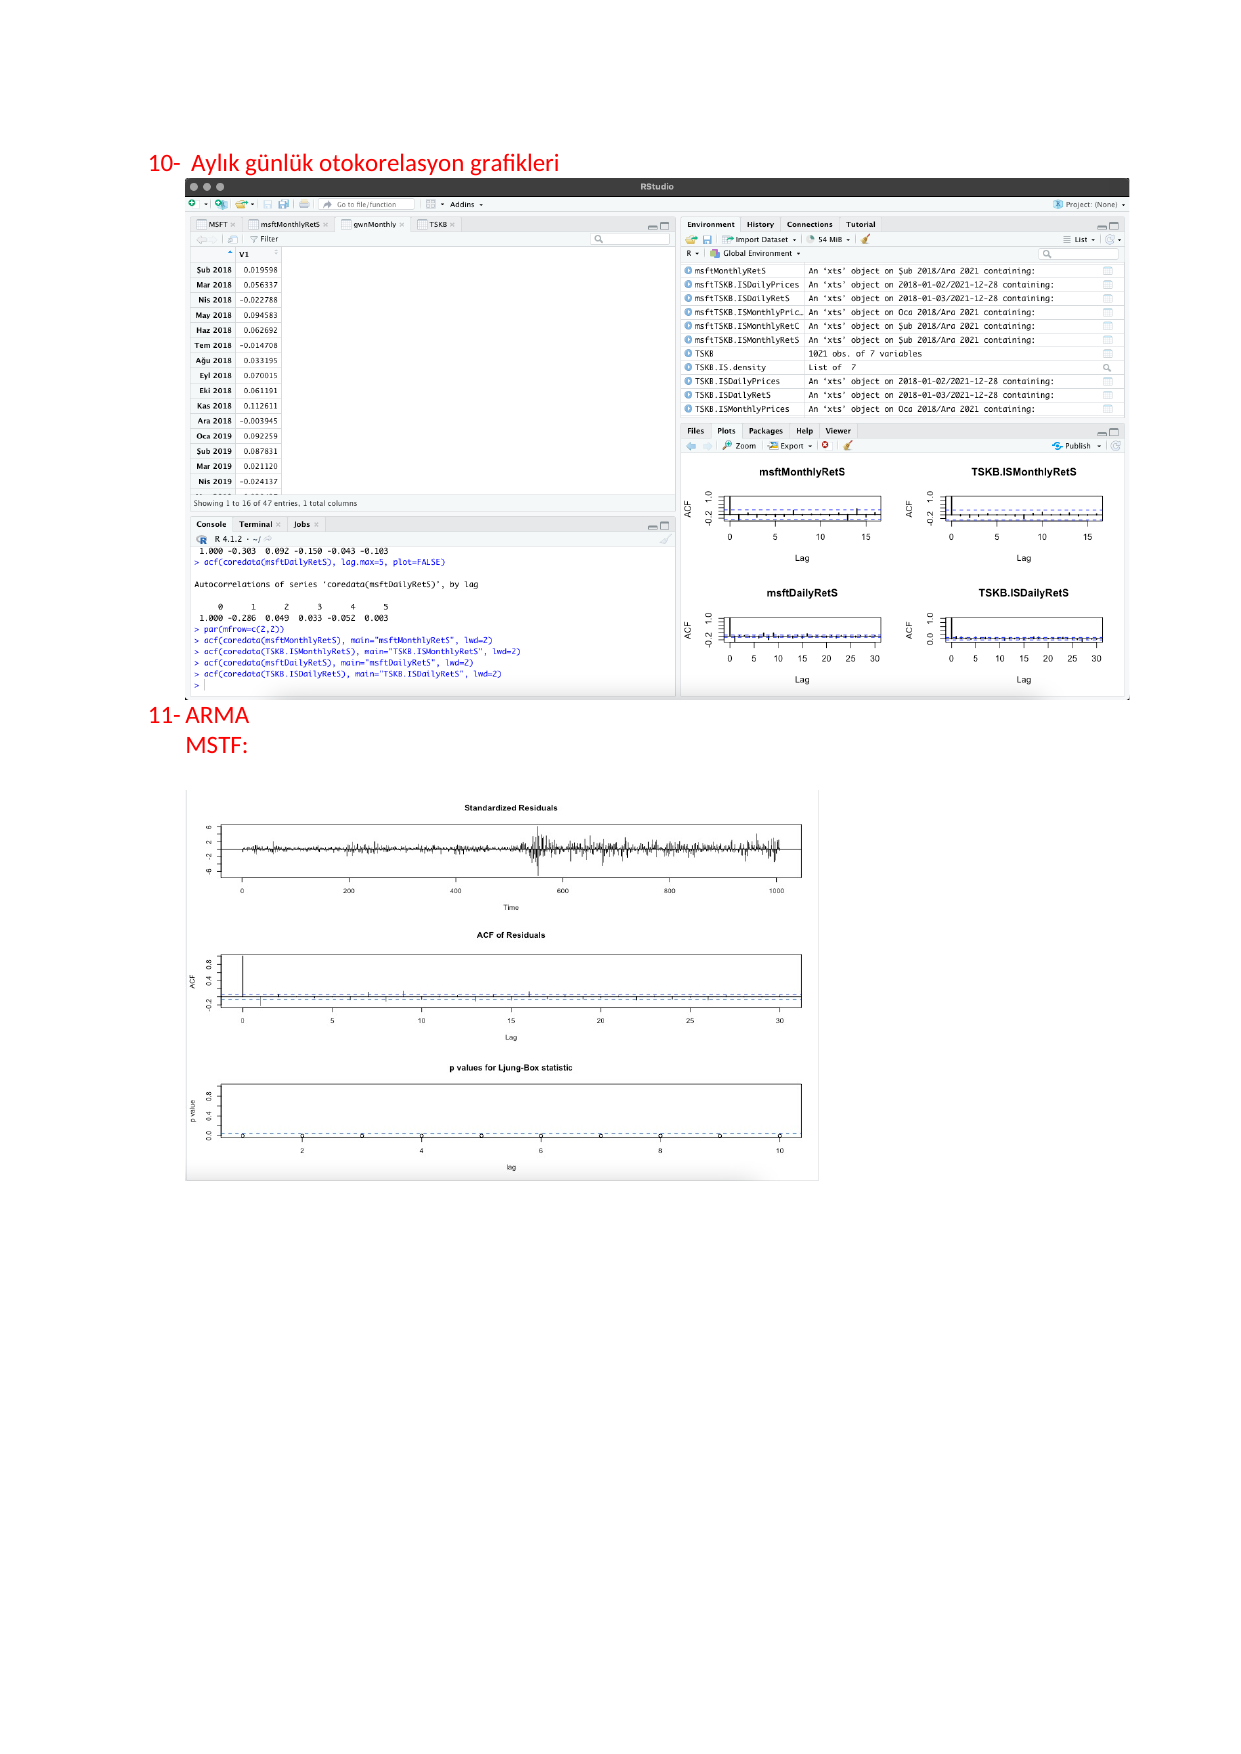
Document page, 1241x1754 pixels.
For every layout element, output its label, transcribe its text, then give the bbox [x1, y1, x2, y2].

list MSTF: [185, 730, 1093, 760]
picture [185, 790, 819, 1181]
picture [185, 178, 1130, 700]
list ARMA [148, 699, 1093, 730]
